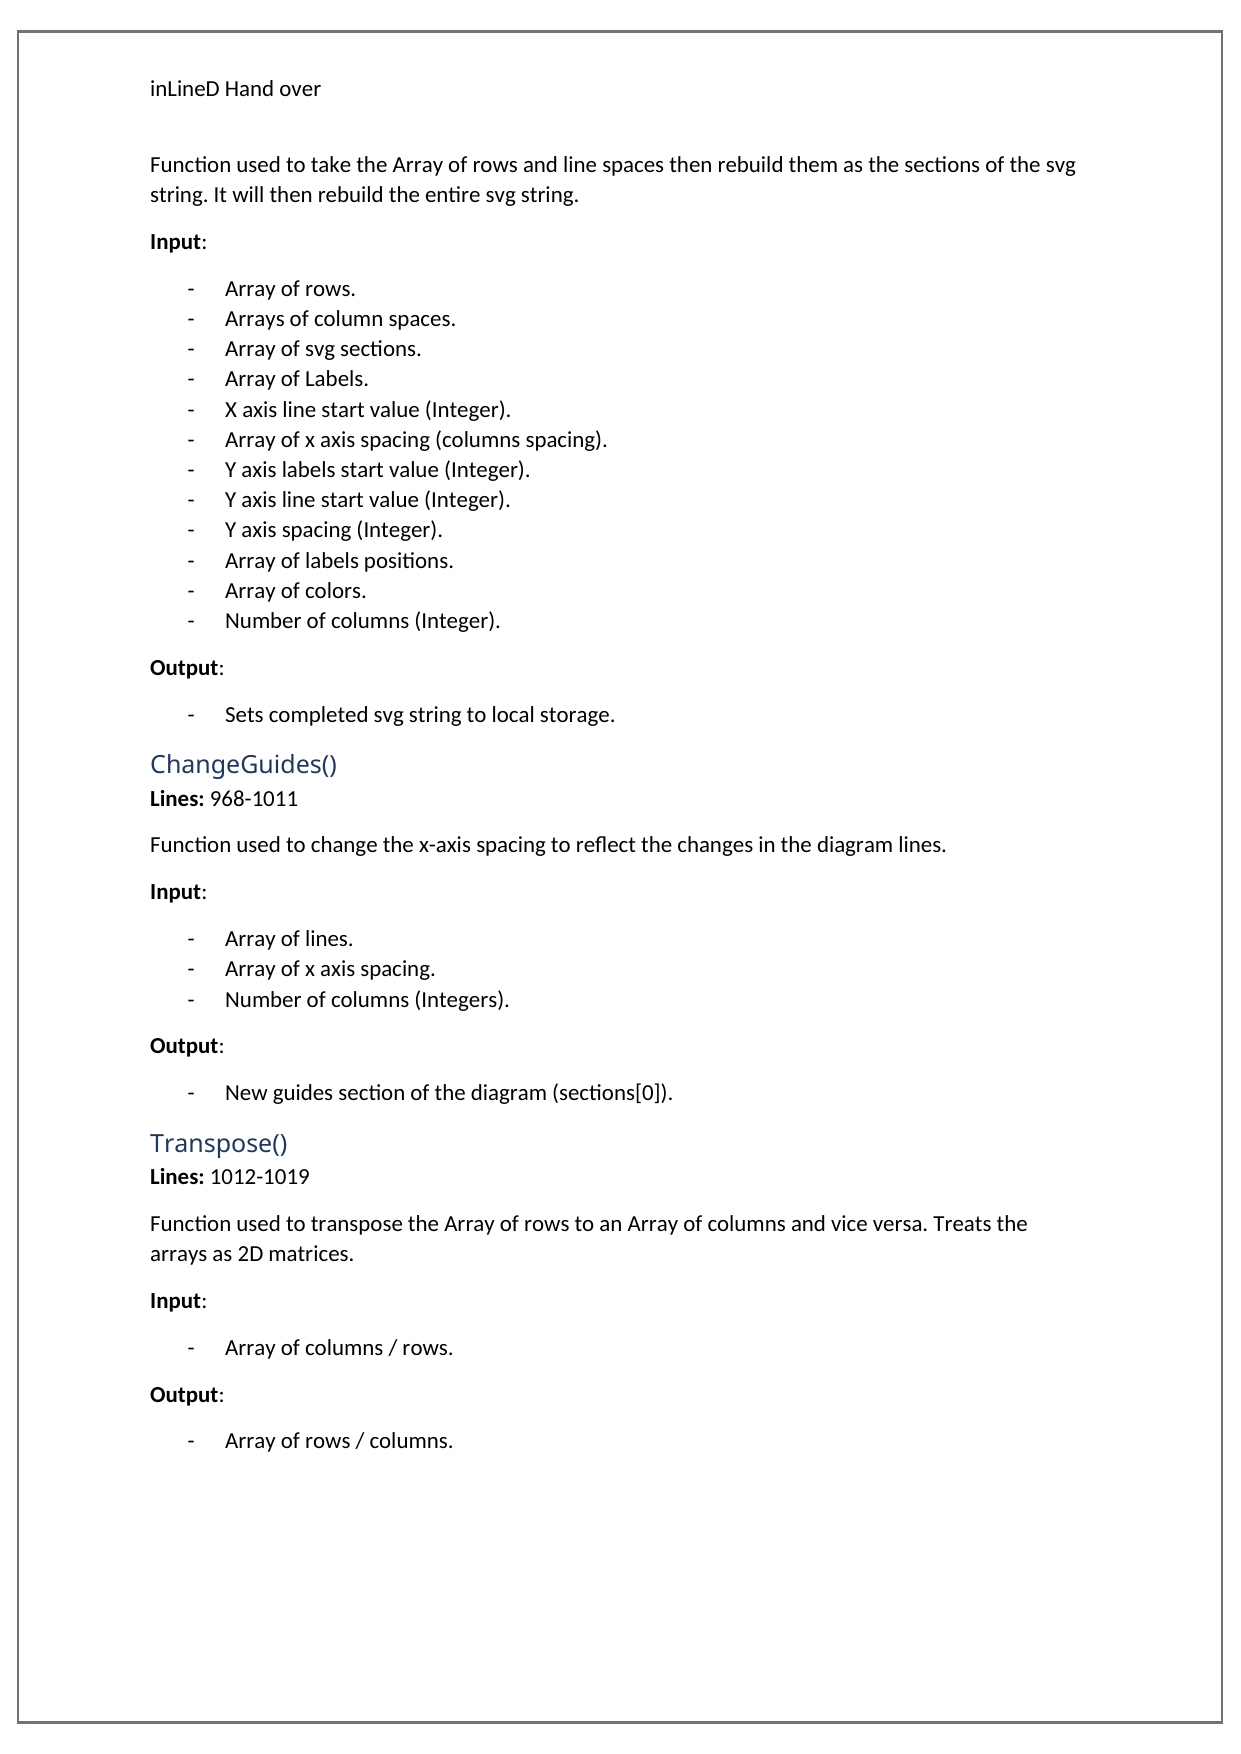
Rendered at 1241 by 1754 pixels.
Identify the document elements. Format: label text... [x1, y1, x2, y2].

text Input: [150, 1286, 1090, 1314]
text Function used to take the Array of rows and line spaces then rebuild them as the sections of the svg string. It will then rebuild the entire svg string. [150, 150, 1090, 208]
list Y axis labels start value (Integer). [187, 455, 1090, 483]
list Array of rows. [187, 274, 1090, 302]
text Lines: 1012-1019 [150, 1162, 1090, 1190]
list Array of labels positions. [187, 546, 1090, 574]
list Arrays of column spaces. [187, 304, 1090, 332]
text Output: [150, 1032, 1090, 1059]
list New guides section of the diagram (sections[0]). [187, 1078, 1090, 1106]
text Output: [150, 653, 1090, 681]
text Function used to change the x-axis spacing to reflect the changes in the diagram lines. [150, 831, 1090, 858]
list Array of colors. [187, 576, 1090, 604]
text Output: [150, 1380, 1090, 1408]
subtitle ChangeGuides() [150, 747, 1090, 781]
list Array of svg sections. [187, 334, 1090, 362]
list Array of rows / columns. [187, 1427, 1090, 1455]
list Array of x axis spacing. [187, 954, 1090, 982]
list Array of columns / rows. [187, 1333, 1090, 1361]
list Array of x axis spacing (columns spacing). [187, 425, 1090, 453]
list X axis line start value (Integer). [187, 395, 1090, 423]
list Y axis line start value (Integer). [187, 485, 1090, 513]
list Array of Labels. [187, 364, 1090, 393]
text Lines: 968-1011 [150, 784, 1090, 812]
text Input: [150, 227, 1090, 255]
text Function used to transpose the Array of rows to an Array of columns and vice versa. Treats the arrays as 2D matrices. [150, 1209, 1090, 1267]
list Array of lines. [187, 924, 1090, 952]
list Y axis spacing (Integer). [187, 516, 1090, 544]
list Number of columns (Integer). [187, 606, 1090, 634]
subtitle Transpose() [150, 1125, 1090, 1159]
list Number of columns (Integers). [187, 985, 1090, 1013]
list Sets completed svg string to local storage. [187, 700, 1090, 728]
text Input: [150, 877, 1090, 905]
